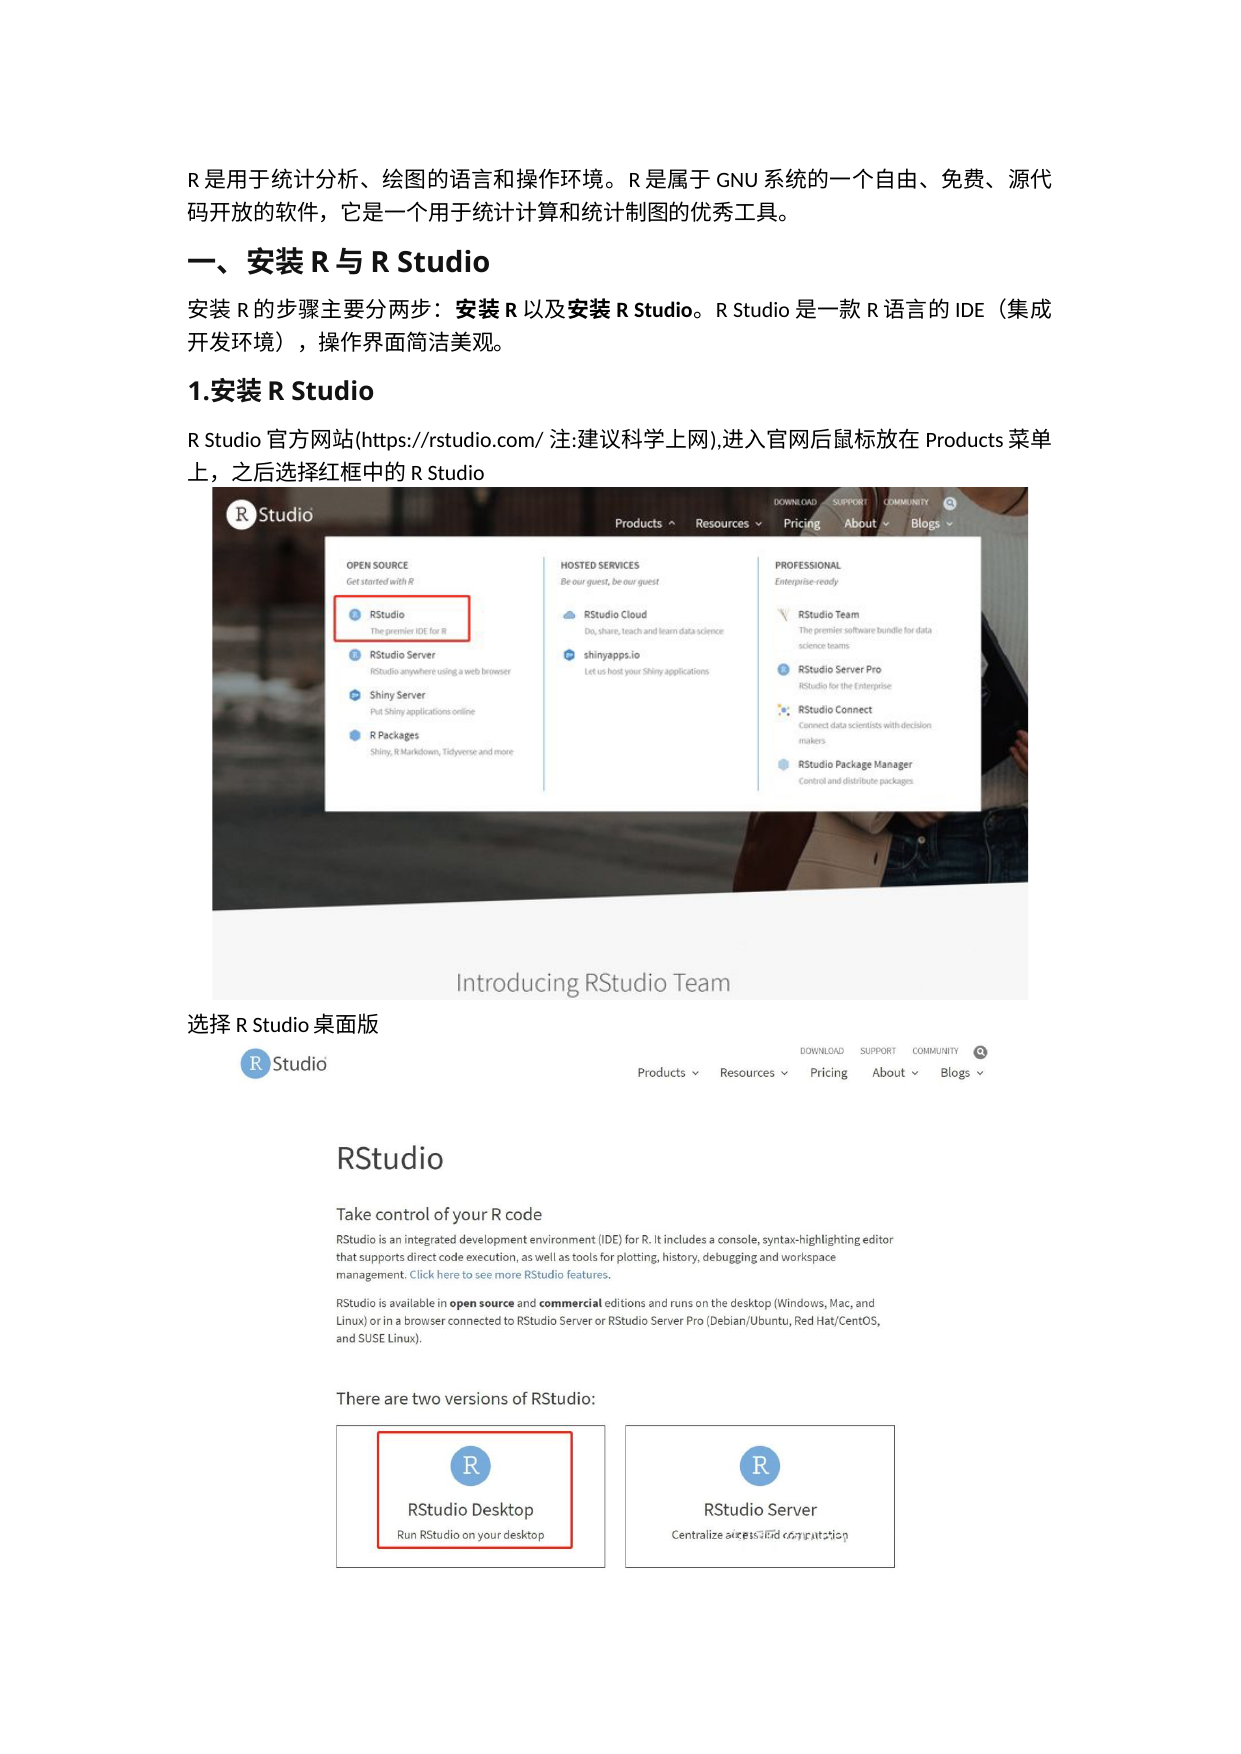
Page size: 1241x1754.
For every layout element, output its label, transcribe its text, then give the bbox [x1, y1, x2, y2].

picture [212, 487, 1029, 1000]
subtitle 1.安装R Studio [187, 357, 1053, 422]
text R是用于统计分析、绘图的语言和操作环境。R是属于GNU系统的一个自由、免费、源代码开放的软件，它是一个用于统计计算和统计制图的优秀工具。 [187, 162, 1053, 227]
picture [227, 1039, 1014, 1575]
subtitle 选择R Studio桌面版 [187, 1007, 1053, 1039]
text 安装R的步骤主要分两步：安装R以及安装R Studio。R Studio是一款R语言的IDE（集成开发环境），操作界面简洁美观。 [187, 292, 1053, 357]
subtitle 安装R与R Studio [187, 227, 1053, 292]
text R Studio官方网站(https://rstudio.com/ 注:建议科学上网),进入官网后鼠标放在Products菜单上，之后选择红框中的R Studio [187, 422, 1053, 487]
